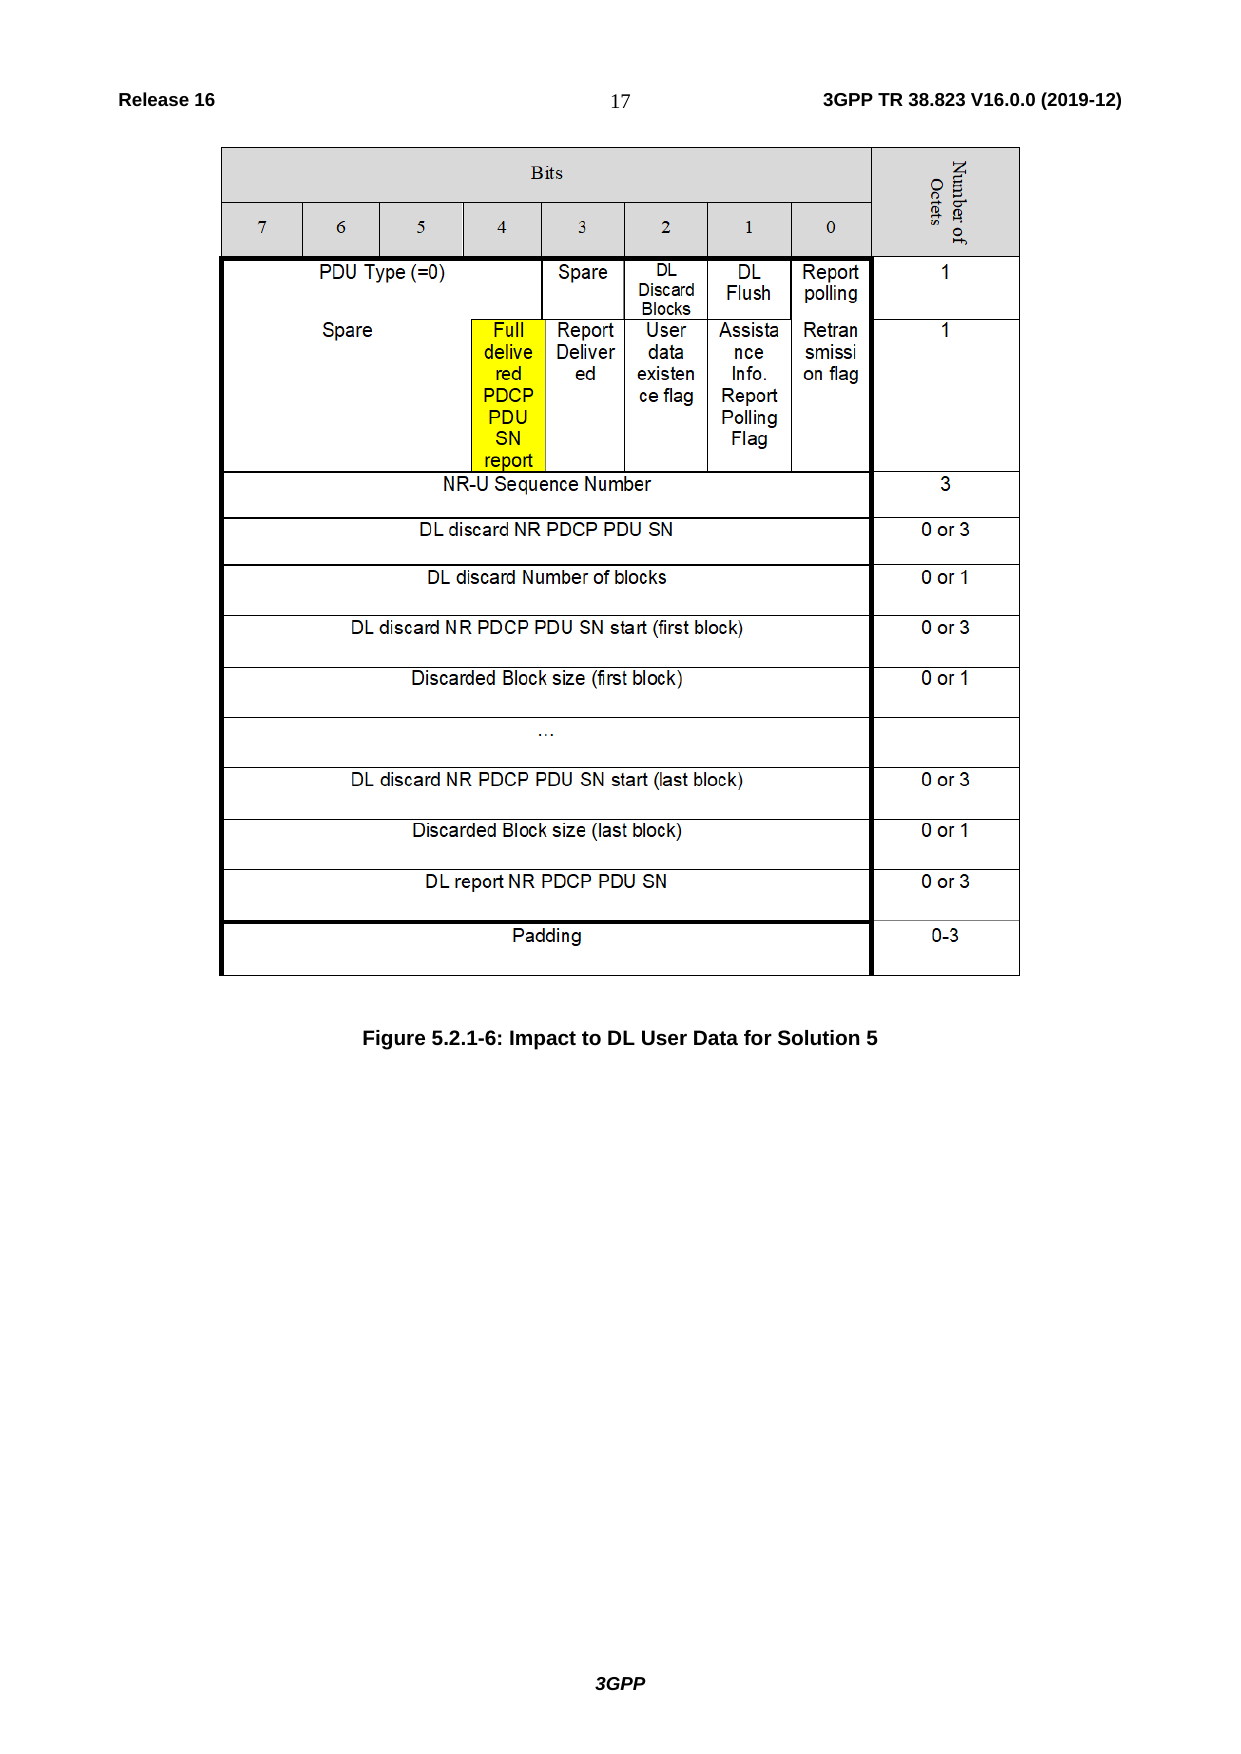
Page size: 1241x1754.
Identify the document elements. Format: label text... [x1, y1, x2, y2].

picture [192, 147, 1048, 1004]
text Figure 5.2.1-6: Impact to DL User Data for Solution 5 [118, 1026, 1122, 1050]
